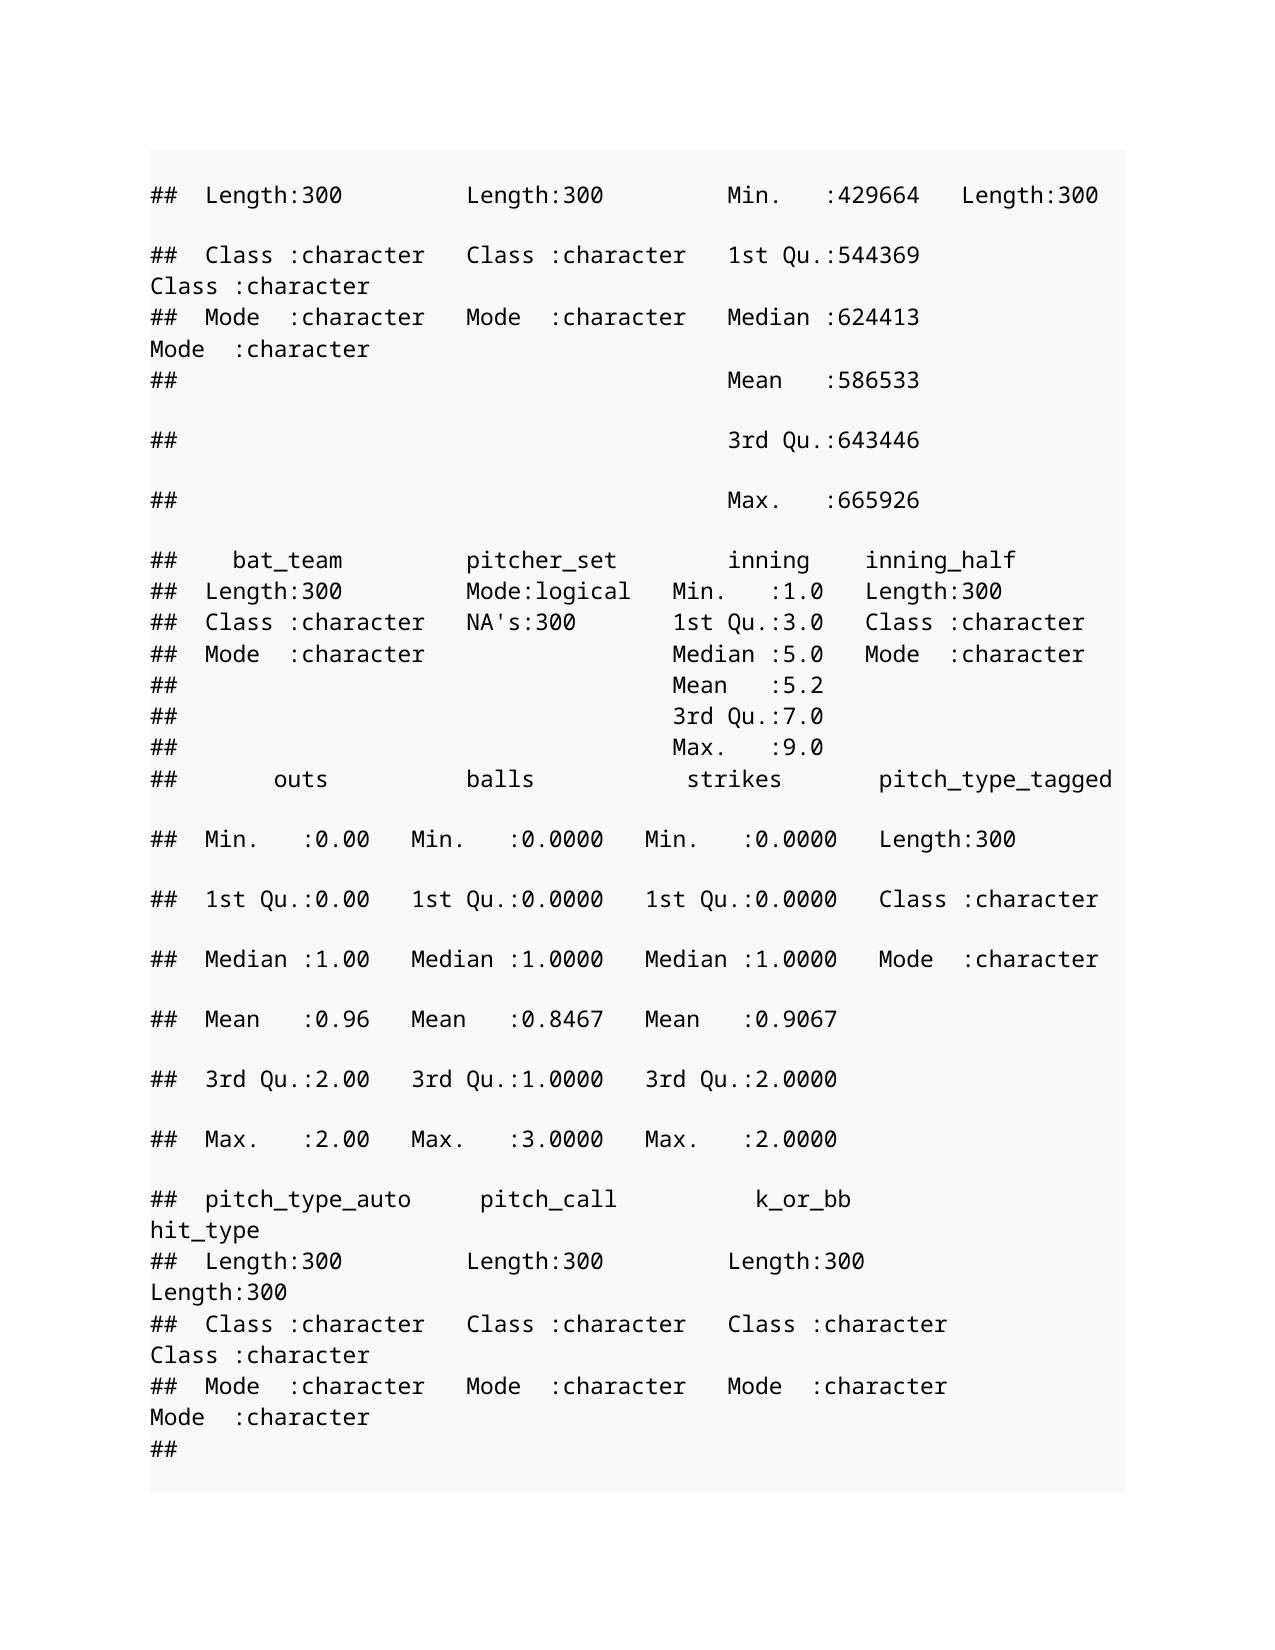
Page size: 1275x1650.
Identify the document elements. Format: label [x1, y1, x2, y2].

text [150, 150, 1125, 1492]
